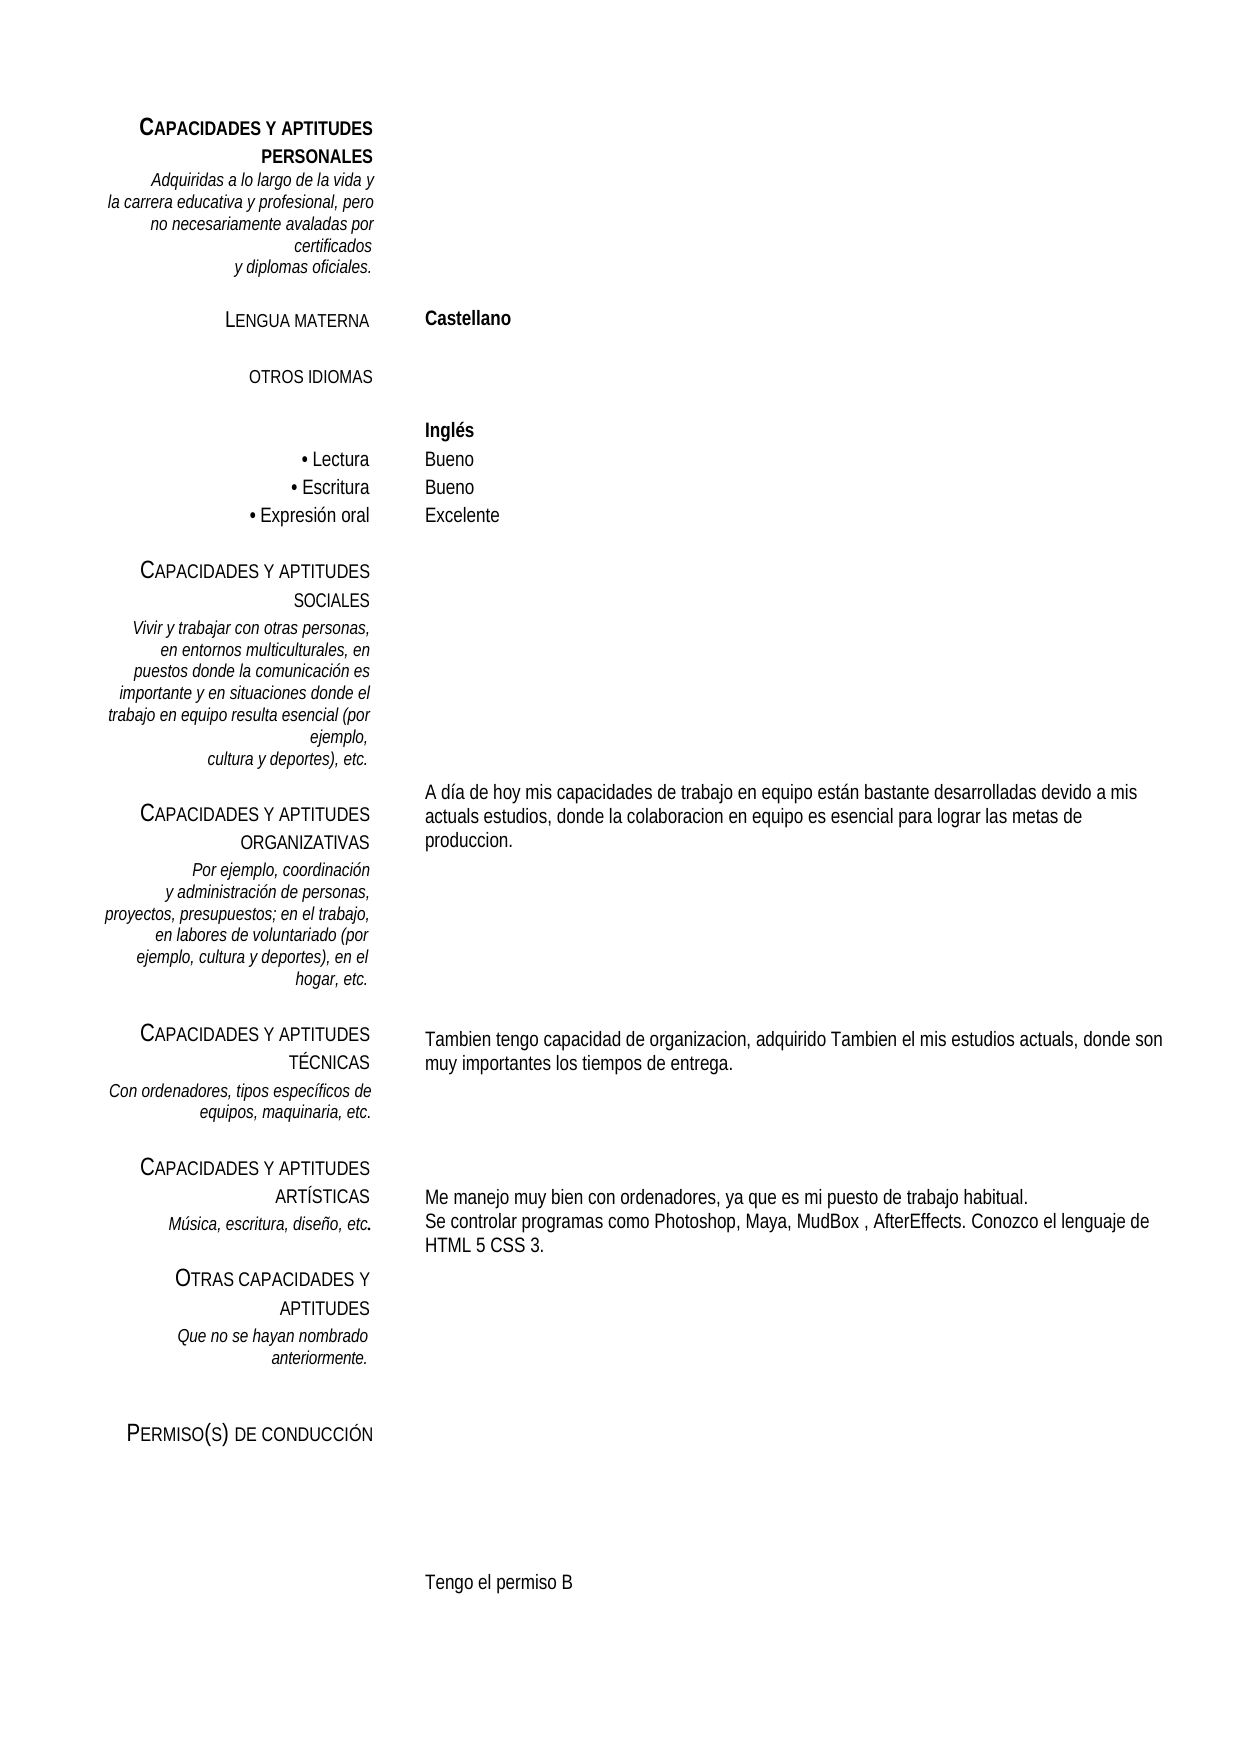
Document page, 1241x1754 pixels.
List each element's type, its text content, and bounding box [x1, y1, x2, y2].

text Me manejo muy bien con ordenadores, ya que es mi puesto de trabajo habitual. [425, 1185, 1167, 1209]
text PERMISO(S) DE CONDUCCIÓN [79, 1418, 373, 1447]
text LENGUA MATERNA Castellano [225, 304, 1167, 332]
text PERSONALES [261, 145, 1167, 168]
text A día de hoy mis capacidades de trabajo en equipo están bastante desarrolladas devido a mis actuals estudios, donde la colaboracion en equipo es esencial para lograr las metas de produccion. [425, 779, 1167, 851]
text OTROS IDIOMAS [249, 366, 373, 388]
text APTITUDES [79, 1296, 370, 1319]
text TÉCNICAS [79, 1051, 370, 1074]
text Que no se hayan nombrado [79, 1324, 370, 1346]
text CAPACIDADES Y APTITUDES [140, 555, 377, 584]
text Tambien tengo capacidad de organizacion, adquirido Tambien el mis estudios actuals, donde son muy importantes los tiempos de entrega. [425, 1027, 1167, 1075]
text Por ejemplo, coordinación y administración de personas, proyectos, presupuestos; en el trabajo, en labores de voluntariado (por ejemplo, cultura y deportes), en el hogar, etc. [103, 859, 370, 989]
list Escritura Bueno [291, 475, 1167, 499]
text CAPACIDADES Y APTITUDES [139, 112, 1167, 141]
text Tengo el permiso B [401, 1570, 1167, 1594]
text Con ordenadores, tipos específicos de [79, 1079, 373, 1101]
text CAPACIDADES Y APTITUDES [140, 797, 377, 826]
text Se controlar programas como Photoshop, Maya, MudBox , AfterEffects. Conozco el lenguaje de HTML 5 CSS 3. [425, 1209, 1167, 1257]
text SOCIALES [79, 588, 370, 611]
text OTRAS CAPACIDADES Y [79, 1263, 370, 1292]
text Inglés [425, 418, 1167, 442]
text anteriormente. [79, 1347, 370, 1368]
text cultura y deportes), etc. [79, 748, 370, 769]
text equipos, maquinaria, etc. [79, 1101, 373, 1123]
text Música, escritura, diseño, etc. [79, 1213, 373, 1234]
list Expresión oral Excelente [249, 503, 1167, 527]
text CAPACIDADES Y APTITUDES [79, 1018, 370, 1047]
text CAPACIDADES Y APTITUDES [79, 1151, 370, 1180]
text ORGANIZATIVAS [79, 831, 370, 853]
text y diplomas oficiales. [79, 256, 374, 278]
text Adquiridas a lo largo de la vida y la carrera educativa y profesional, pero no necesariamente avaladas por certificados [90, 169, 373, 256]
list Lectura Bueno [302, 446, 1167, 470]
text ARTÍSTICAS [79, 1185, 370, 1207]
text Vivir y trabajar con otras personas, en entornos multiculturales, en puestos donde la comunicación es importante y en situaciones donde el trabajo en equipo resulta esencial (por ejemplo, [104, 617, 370, 747]
